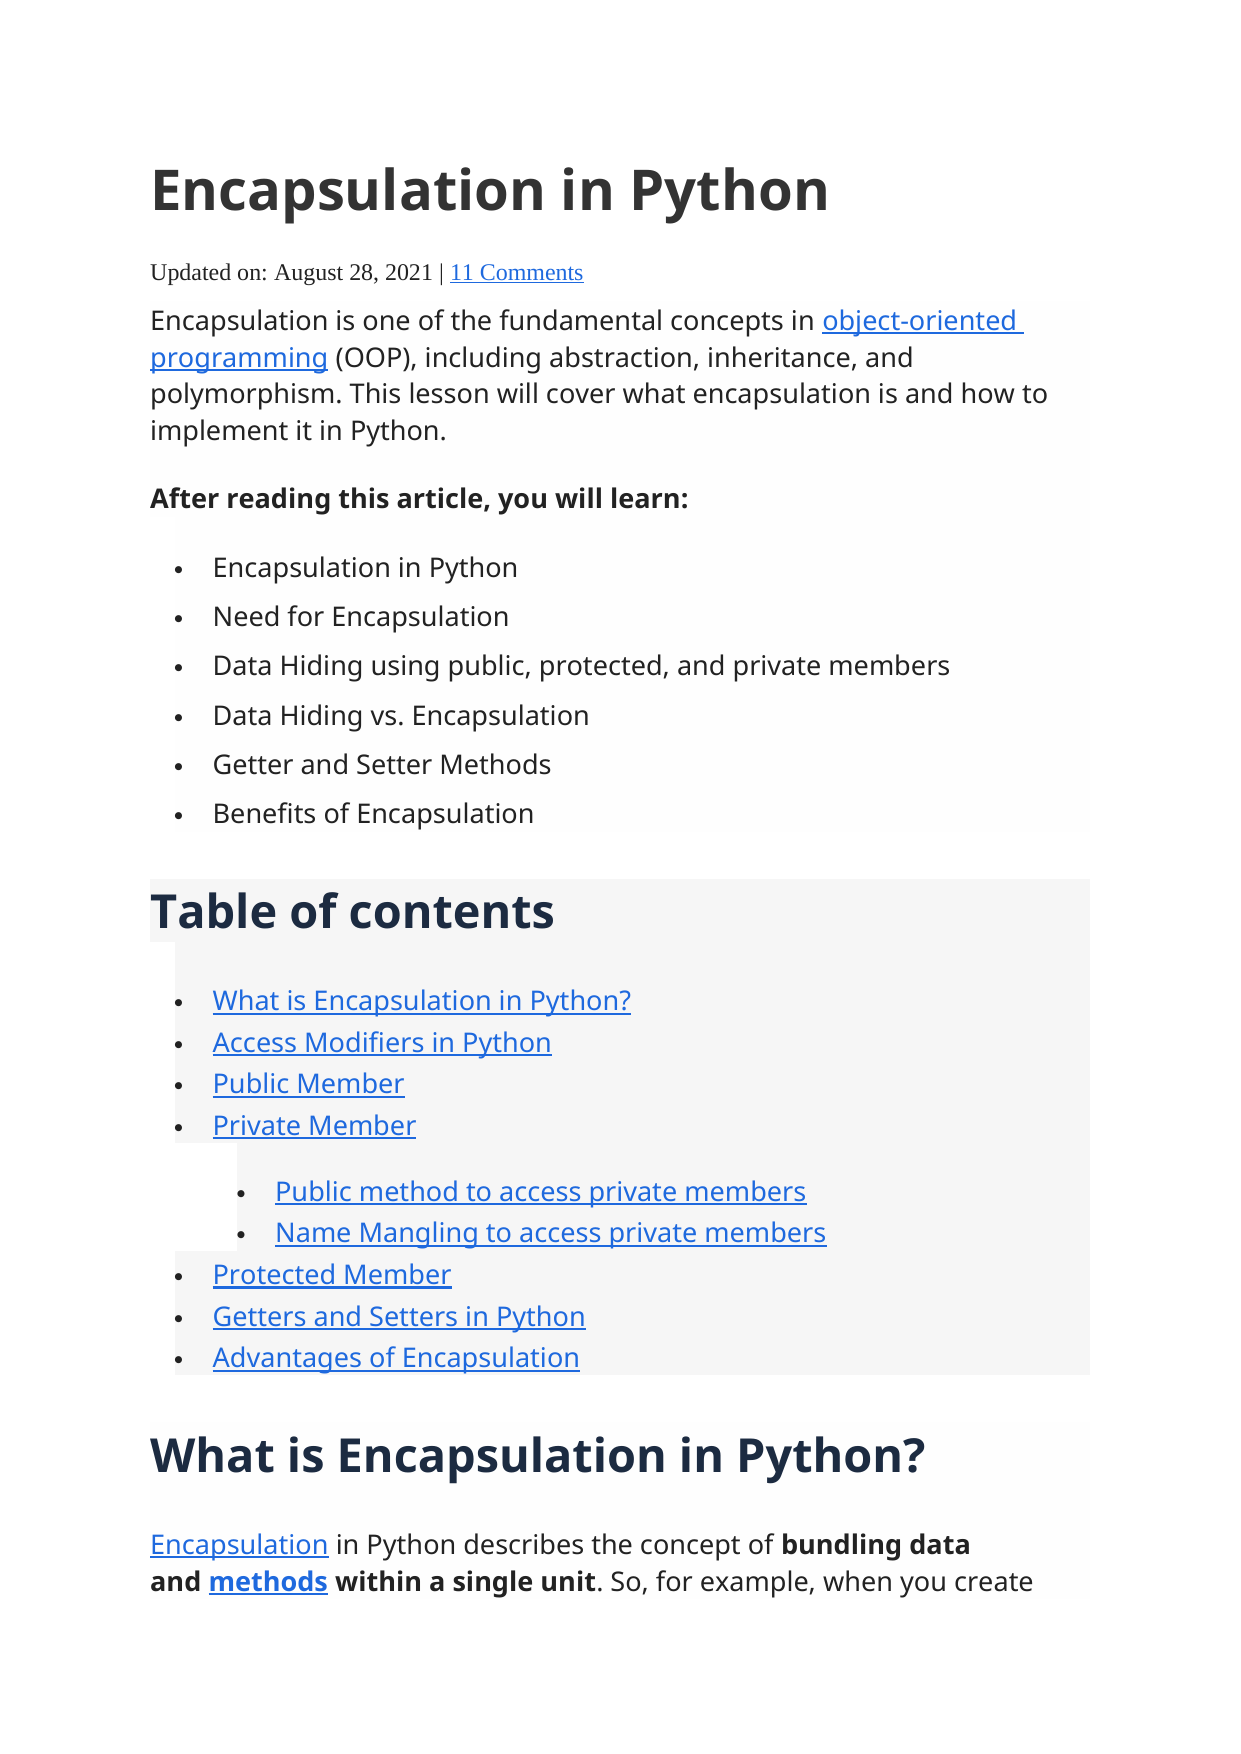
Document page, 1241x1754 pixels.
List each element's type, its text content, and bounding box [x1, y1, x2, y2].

list Data Hiding using public, protected, and private members [175, 647, 1090, 684]
text Updated on: August 28, 2021 | 11 Comments [150, 258, 1090, 286]
list What is Encapsulation in Python? [175, 982, 1090, 1018]
list Encapsulation in Python [175, 548, 1090, 585]
list Protected Member [175, 1255, 1090, 1292]
list Getters and Setters in Python [175, 1297, 1090, 1334]
list Name Mangling to access private members [237, 1214, 1090, 1251]
list Public Member [175, 1065, 1090, 1102]
list Data Hiding vs. Encapsulation [175, 696, 1090, 733]
text After reading this article, you will learn: [150, 480, 1090, 517]
text What is Encapsulation in Python? [150, 1422, 1090, 1486]
list Need for Encapsulation [175, 597, 1090, 634]
list Advantages of Encapsulation [175, 1338, 1090, 1375]
list Private Member [175, 1106, 1090, 1143]
list Access Modifiers in Python [175, 1023, 1090, 1060]
text Table of contents [150, 879, 1090, 942]
list Public method to access private members [237, 1172, 1090, 1209]
text Encapsulation in Python [150, 150, 1090, 227]
list Benefits of Encapsulation [175, 795, 1090, 832]
text Encapsulation is one of the fundamental concepts in object-oriented programming (OOP), including abstraction, inheritance, and polymorphism. This lesson will cover what encapsulation is and how to implement it in Python. [150, 301, 1090, 449]
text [150, 1525, 1090, 1599]
list Getter and Setter Methods [175, 746, 1090, 782]
